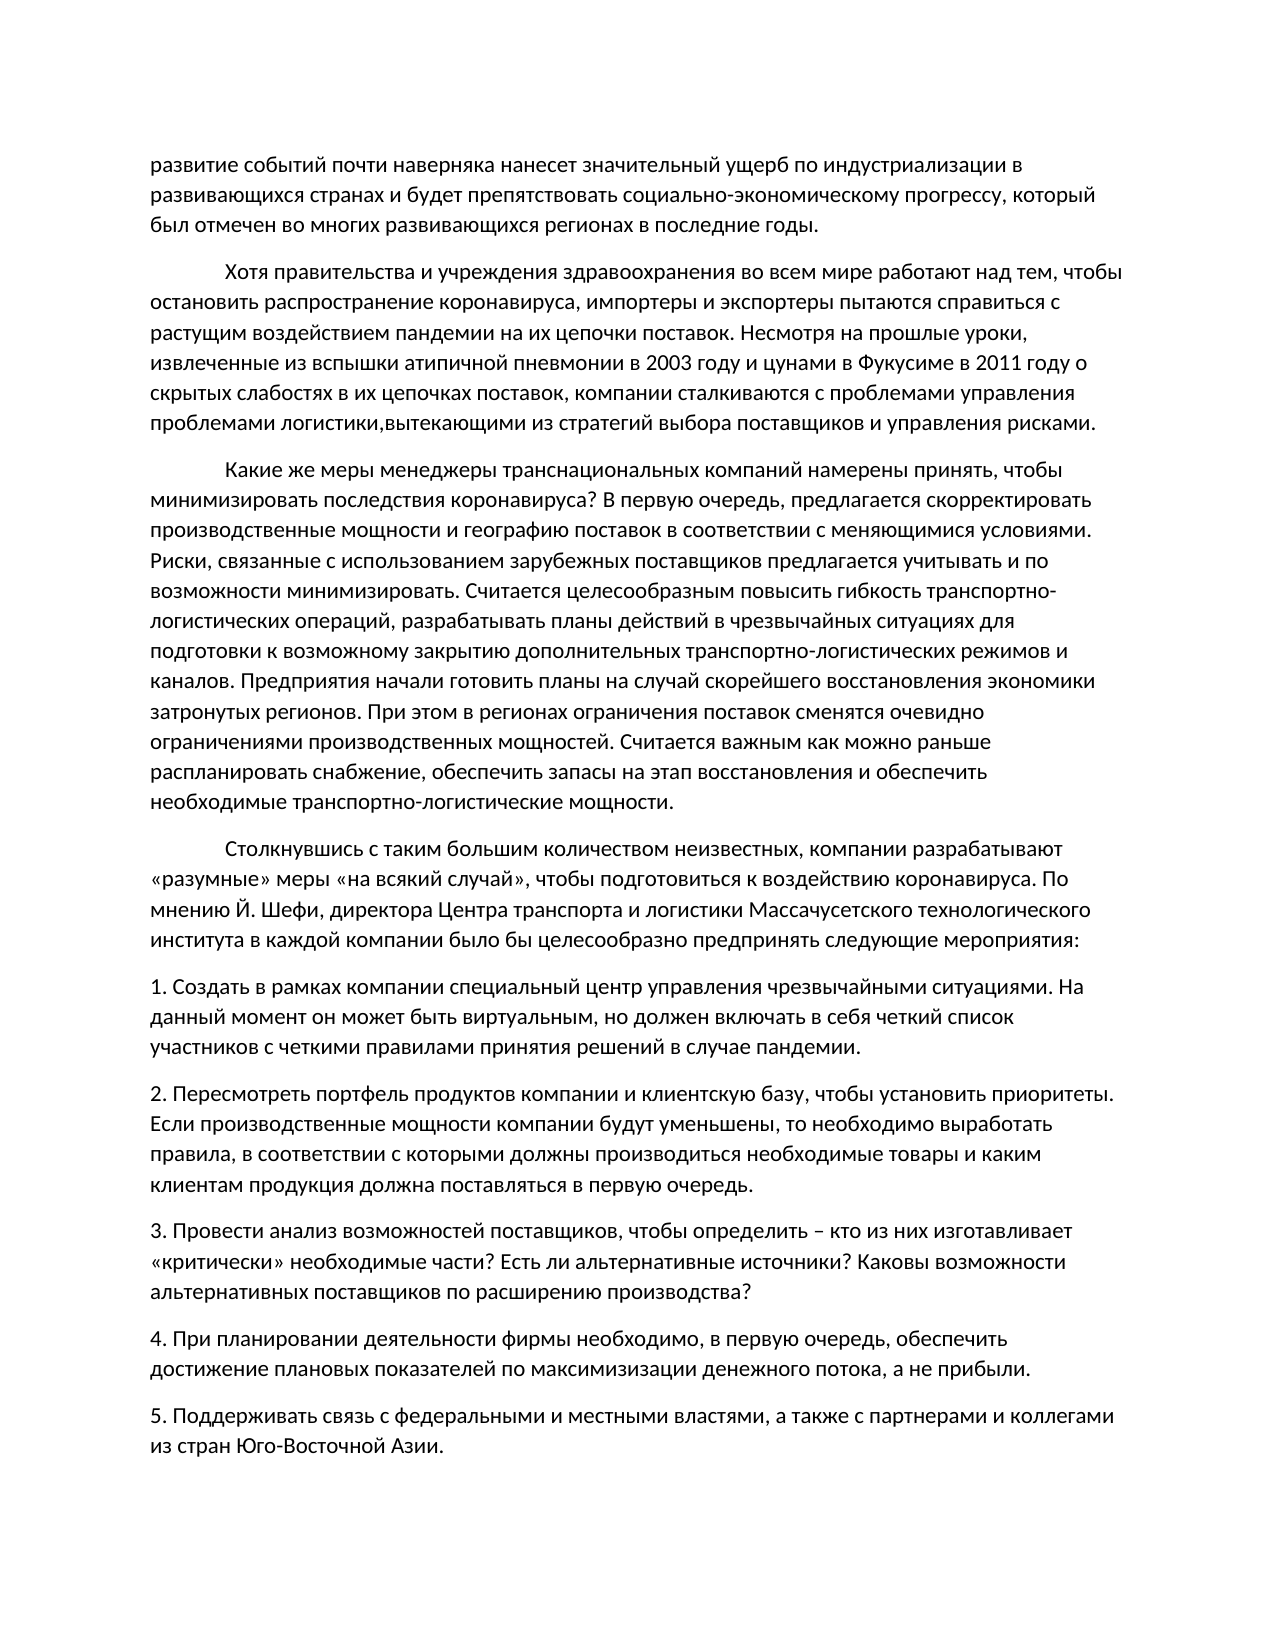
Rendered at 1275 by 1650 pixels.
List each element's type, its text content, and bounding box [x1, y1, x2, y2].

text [150, 150, 1125, 238]
text 5. Поддерживать связь с федеральными и местными властями, а также с партнерами и коллегами из стран Юго-Восточной Азии. [150, 1401, 1125, 1459]
text 2. Пересмотреть портфель продуктов компании и клиентскую базу, чтобы установить приоритеты. Если производственные мощности компании будут уменьшены, то необходимо выработать правила, в соответствии с которыми должны производиться необходимые товары и каким клиентам продукция должна поставляться в первую очередь. [150, 1079, 1125, 1198]
text Хотя правительства и учреждения здравоохранения во всем мире работают над тем, чтобы остановить распространение коронавируса, импортеры и экспортеры пытаются справиться с растущим воздействием пандемии на их цепочки поставок. Несмотря на прошлые уроки, извлеченные из вспышки атипичной пневмонии в 2003 году и цунами в Фукусиме в 2011 году о скрытых слабостях в их цепочках поставок, компании сталкиваются с проблемами управления проблемами логистики,вытекающими из стратегий выбора поставщиков и управления рисками. [150, 257, 1125, 436]
text 4. При планировании деятельности фирмы необходимо, в первую очередь, обеспечить достижение плановых показателей по максимизизации денежного потока, а не прибыли. [150, 1324, 1125, 1382]
text Столкнувшись с таким большим количеством неизвестных, компании разрабатывают «разумные» меры «на всякий случай», чтобы подготовиться к воздействию коронавируса. По мнению Й. Шефи, директора Центра транспорта и логистики Массачусетского технологического института в каждой компании было бы целесообразно предпринять следующие мероприятия: [150, 834, 1125, 953]
text 1. Создать в рамках компании специальный центр управления чрезвычайными ситуациями. На данный момент он может быть виртуальным, но должен включать в себя четкий список участников с четкими правилами принятия решений в случае пандемии. [150, 972, 1125, 1060]
text Какие же меры менеджеры транснациональных компаний намерены принять, чтобы минимизировать последствия коронавируса? В первую очередь, предлагается скорректировать производственные мощности и географию поставок в соответствии с меняющимися условиями. Риски, связанные с использованием зарубежных поставщиков предлагается учитывать и по возможности минимизировать. Считается целесообразным повысить гибкость транспортно-логистических операций, разрабатывать планы действий в чрезвычайных ситуациях для подготовки к возможному закрытию дополнительных транспортно-логистических режимов и каналов. Предприятия начали готовить планы на случай скорейшего восстановления экономики затронутых регионов. При этом в регионах ограничения поставок сменятся очевидно ограничениями производственных мощностей. Считается важным как можно раньше распланировать снабжение, обеспечить запасы на этап восстановления и обеспечить необходимые транспортно-логистические мощности. [150, 455, 1125, 816]
text 3. Провести анализ возможностей поставщиков, чтобы определить – кто из них изготавливает «критически» необходимые части? Есть ли альтернативные источники? Каковы возможности альтернативных поставщиков по расширению производства? [150, 1217, 1125, 1305]
